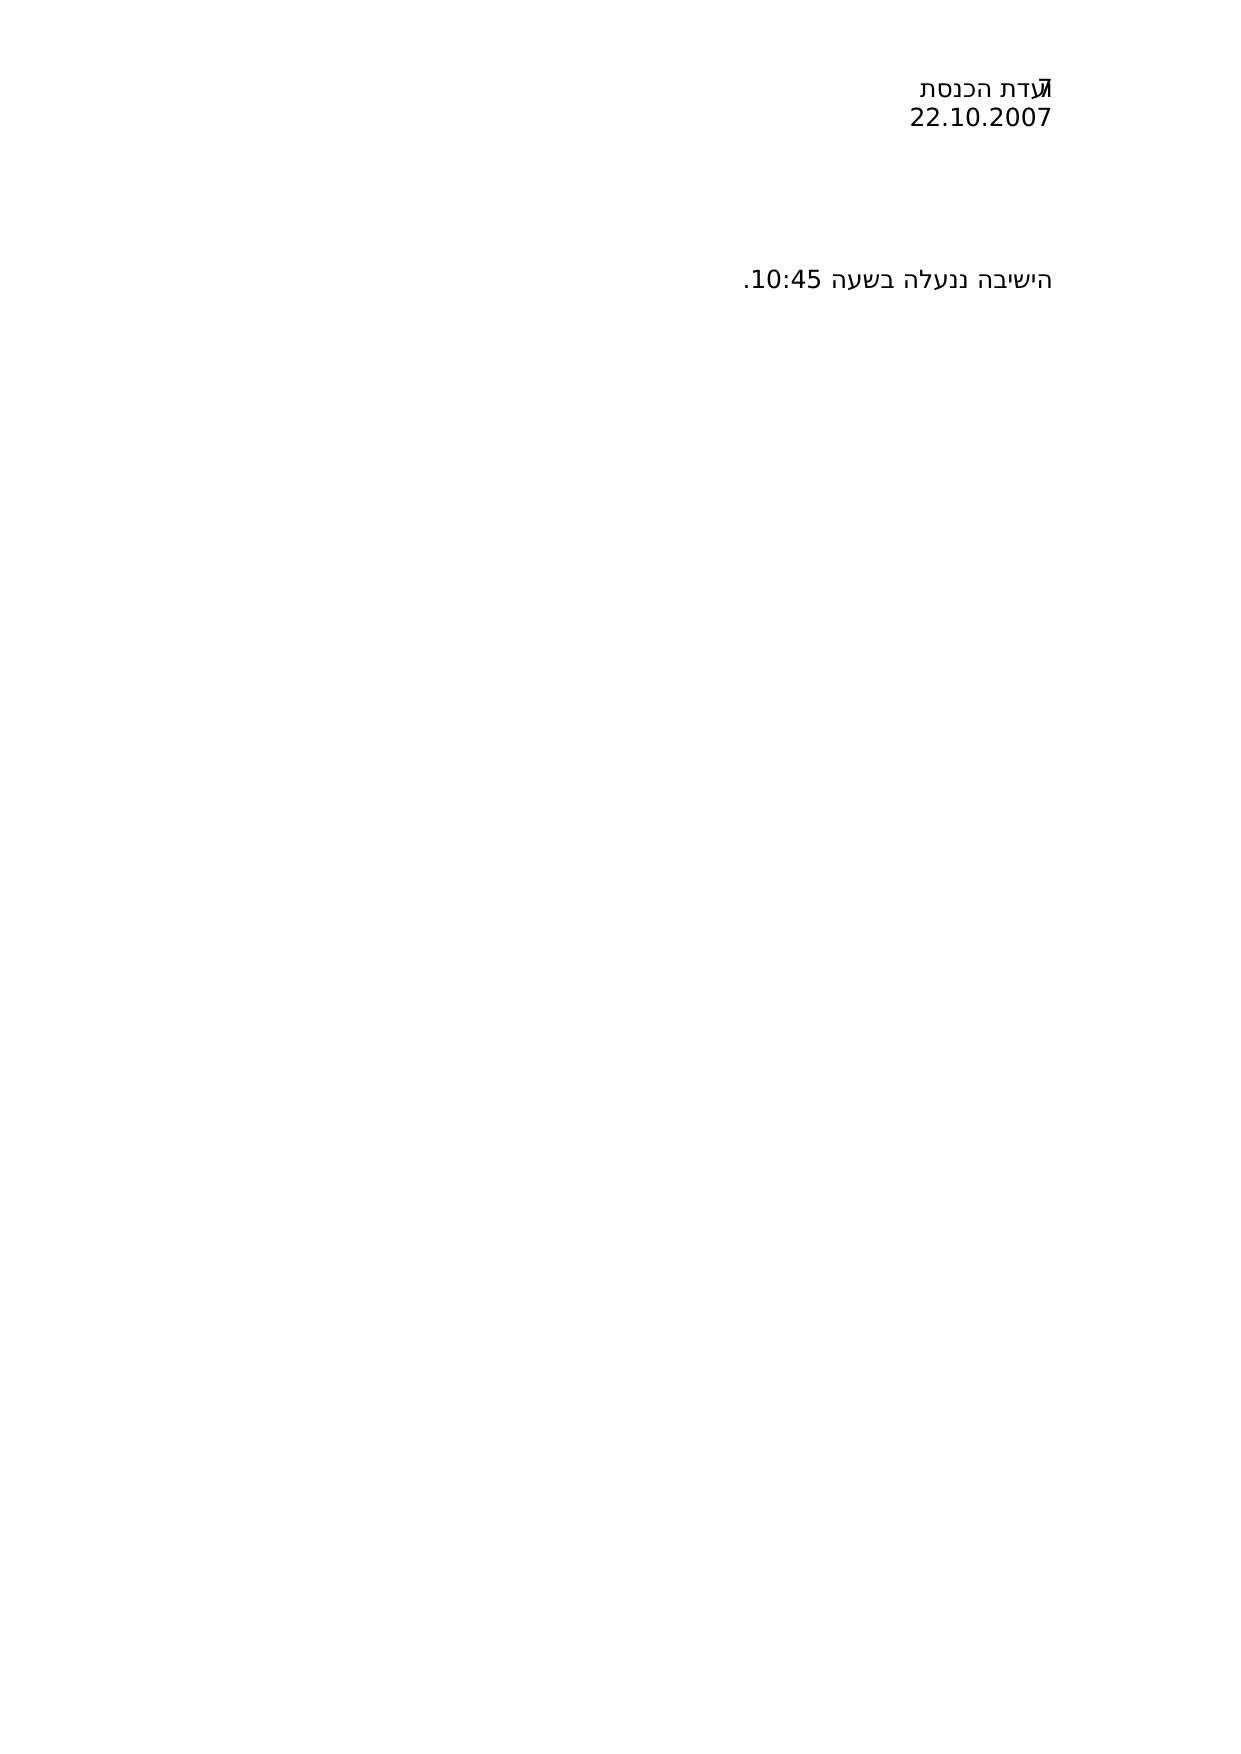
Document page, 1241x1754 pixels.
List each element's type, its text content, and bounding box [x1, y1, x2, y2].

text הישיבה ננעלה בשעה 10:45. [187, 265, 1053, 294]
